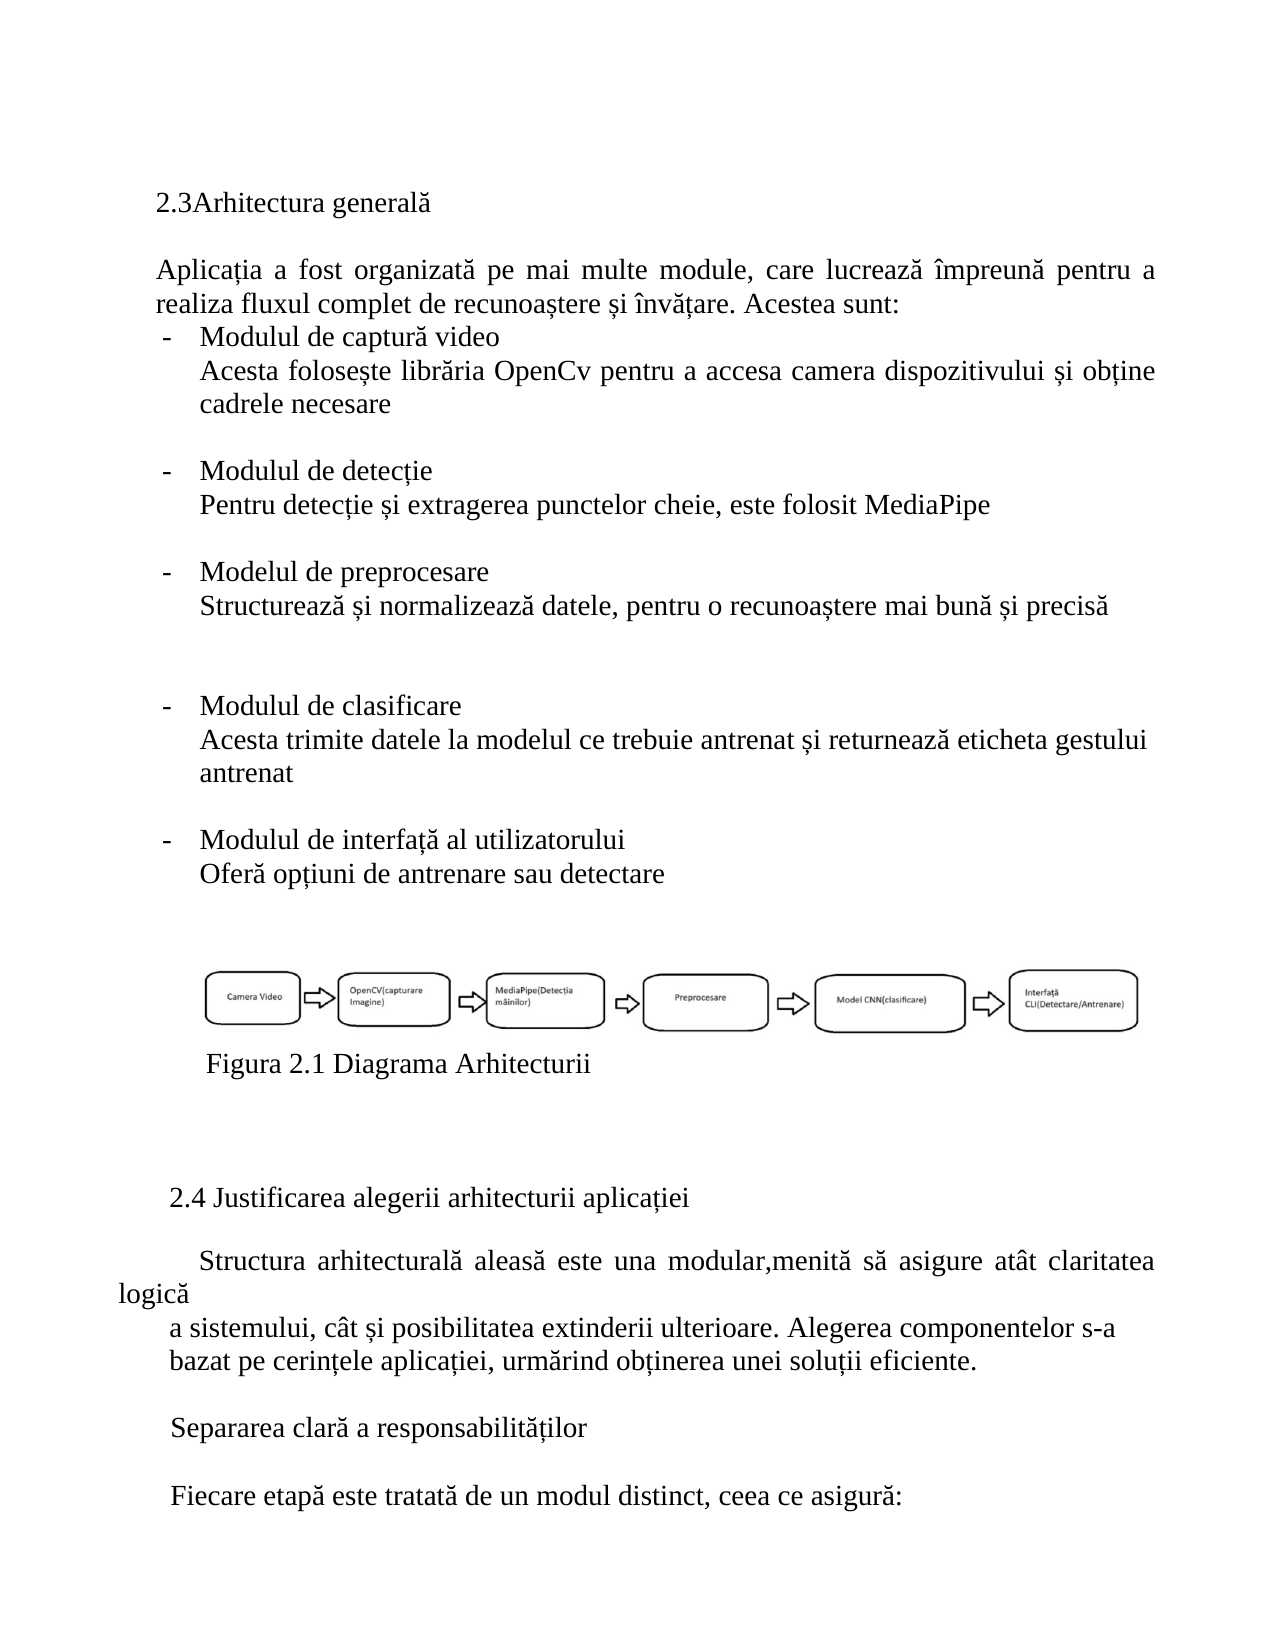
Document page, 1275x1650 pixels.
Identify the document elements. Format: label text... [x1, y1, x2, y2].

text Separarea clară a responsabilităților [156, 1411, 1157, 1444]
text a sistemului, cât și posibilitatea extinderii ulterioare. Alegerea componentelor s-a [118, 1310, 1157, 1343]
list Modulul de interfață al utilizatorului [162, 822, 1157, 856]
list Pentru detecție și extragerea punctelor cheie, este folosit MediaPipe [199, 487, 1157, 521]
list Acesta folosește librăria OpenCv pentru a accesa camera dispozitivului și obține cadrele necesare [199, 353, 1157, 420]
text 2.3Arhitectura generală [156, 185, 1157, 219]
list Oferă opțiuni de antrenare sau detectare [199, 856, 1157, 889]
list Modulul de clasificare [162, 688, 1157, 722]
picture [199, 956, 1144, 1047]
text Fiecare etapă este tratată de un modul distinct, ceea ce asigură: [156, 1478, 1157, 1511]
list Modulul de captură video [162, 319, 1157, 353]
text 2.4 Justificarea alegerii arhitecturii aplicației [118, 1181, 1157, 1214]
text bazat pe cerințele aplicației, urmărind obținerea unei soluții eficiente. [118, 1343, 1157, 1377]
list Modulul de detecție [162, 453, 1157, 487]
text Aplicația a fost organizată pe mai multe module, care lucrează împreună pentru a realiza fluxul complet de recunoaștere și învățare. Acestea sunt: [156, 252, 1157, 319]
list antrenat [199, 755, 1157, 789]
list Structurează și normalizează datele, pentru o recunoaștere mai bună și precisă [199, 588, 1157, 621]
list Modelul de preprocesare [162, 554, 1157, 588]
text Structura arhitecturală aleasă este una modular,menită să asigure atât claritatea logică [118, 1243, 1157, 1310]
text Figura 2.1 Diagrama Arhitecturii [118, 1046, 1157, 1080]
list Acesta trimite datele la modelul ce trebuie antrenat și returnează eticheta gestului [199, 722, 1157, 755]
